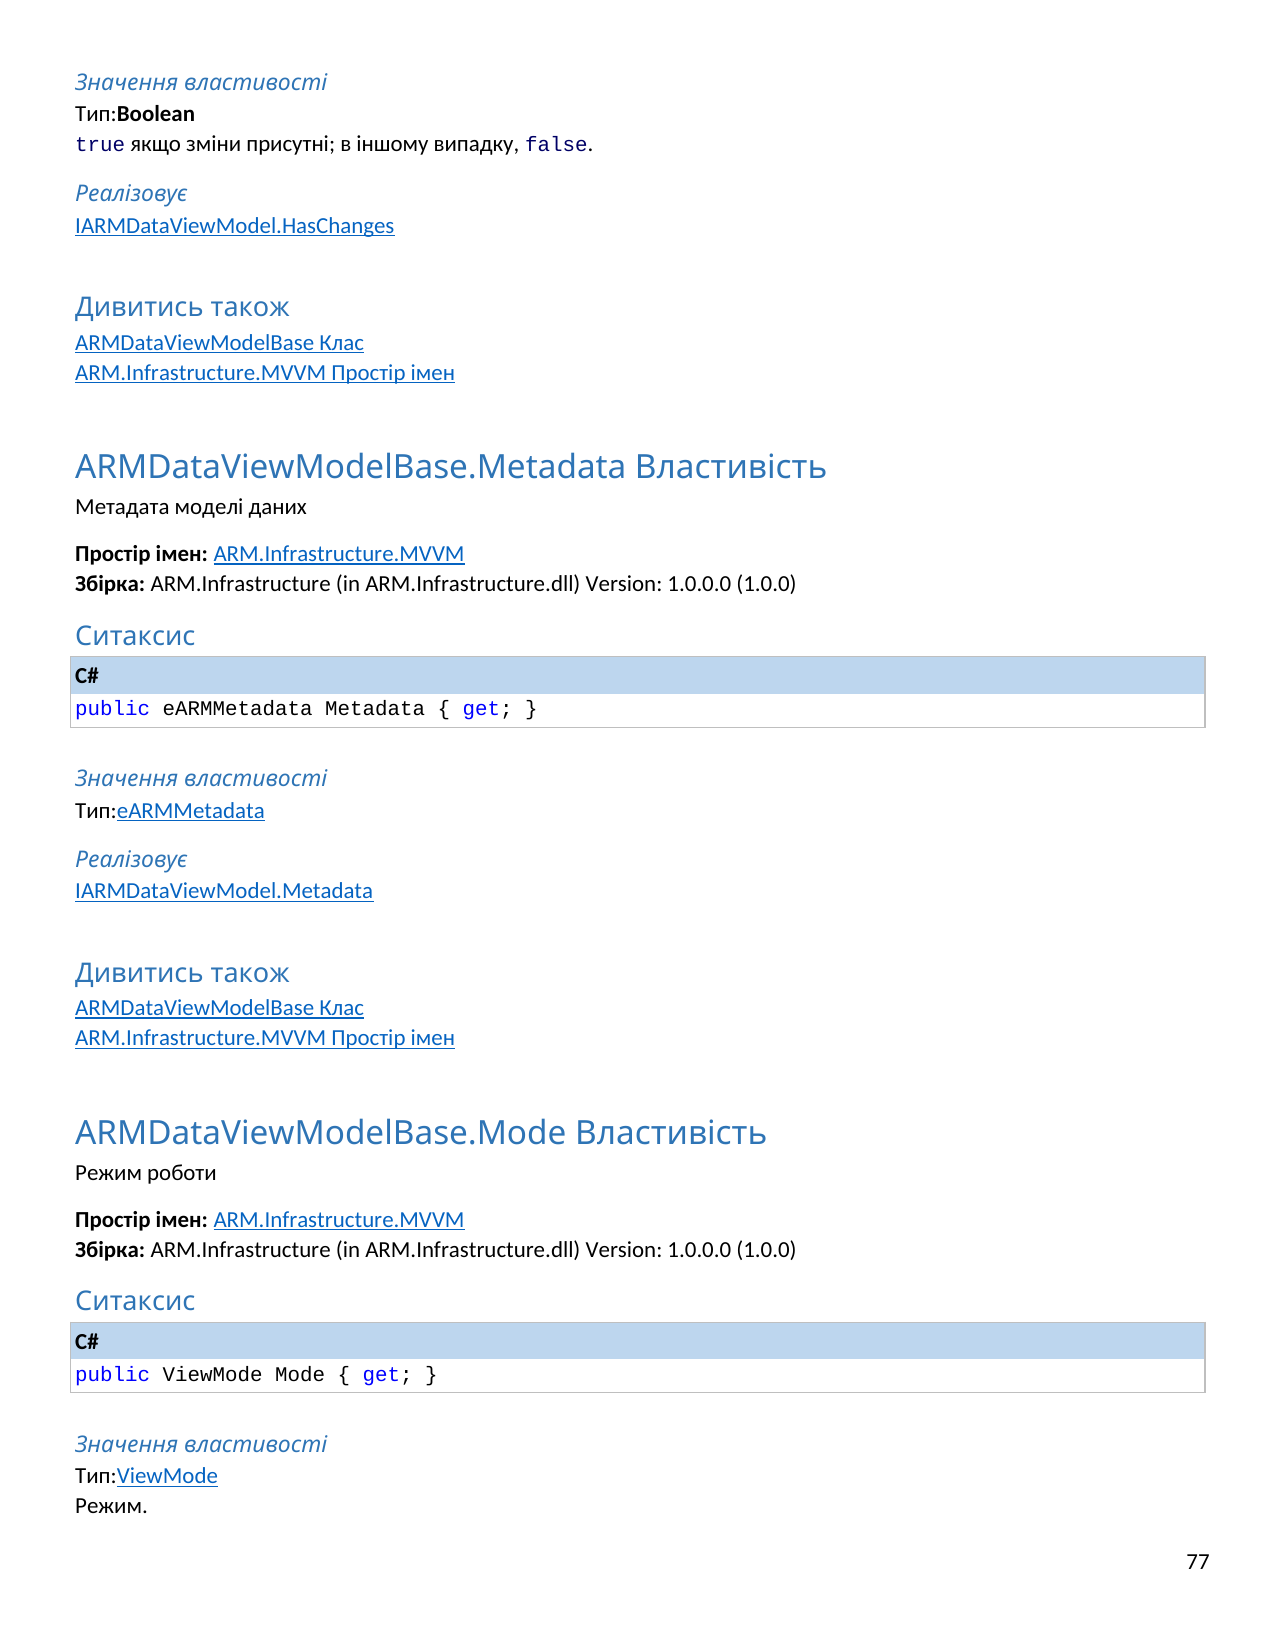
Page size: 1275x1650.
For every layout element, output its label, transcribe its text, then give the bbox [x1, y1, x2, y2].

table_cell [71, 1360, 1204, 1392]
subtitle Дивитись також [75, 288, 1209, 325]
subtitle Реалізовує [75, 177, 1209, 208]
text Тип:Boolean true якщо зміни присутні; в іншому випадку, false. [75, 99, 1209, 158]
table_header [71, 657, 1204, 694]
text Тип:ViewMode Режим. [75, 1461, 1209, 1519]
text ARMDataViewModelBase Клас [75, 328, 1209, 356]
text ARM.Infrastructure.MVVM Простір імен [75, 1023, 1209, 1051]
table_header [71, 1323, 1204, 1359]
subtitle Ситаксис [75, 1282, 1209, 1319]
subtitle Дивитись також [75, 953, 1209, 990]
text Метадата моделі даних [75, 492, 1209, 520]
text Простір імен: ARM.Infrastructure.MVVM Збірка: ARM.Infrastructure (in ARM.Infrastructure.dll) Version: 1.0.0.0 (1.0.0) [75, 1205, 1209, 1263]
text ARMDataViewModelBase Клас [75, 993, 1209, 1021]
subtitle Реалізовує [75, 843, 1209, 874]
text IARMDataViewModel.Metadata [75, 876, 1209, 934]
subtitle Значення властивості [75, 66, 1209, 97]
subtitle Значення властивості [75, 762, 1209, 793]
subtitle Значення властивості [75, 1428, 1209, 1459]
text Тип:eARMMetadata [75, 796, 1209, 824]
text Простір імен: ARM.Infrastructure.MVVM Збірка: ARM.Infrastructure (in ARM.Infrastructure.dll) Version: 1.0.0.0 (1.0.0) [75, 539, 1209, 597]
subtitle Ситаксис [75, 616, 1209, 653]
text ARM.Infrastructure.MVVM Простір імен [75, 358, 1209, 386]
text IARMDataViewModel.HasChanges [75, 211, 1209, 269]
subtitle ARMDataViewModelBase.Metadata Властивість [75, 443, 1209, 489]
text Режим роботи [75, 1158, 1209, 1186]
subtitle ARMDataViewModelBase.Mode Властивість [75, 1109, 1209, 1154]
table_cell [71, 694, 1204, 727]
